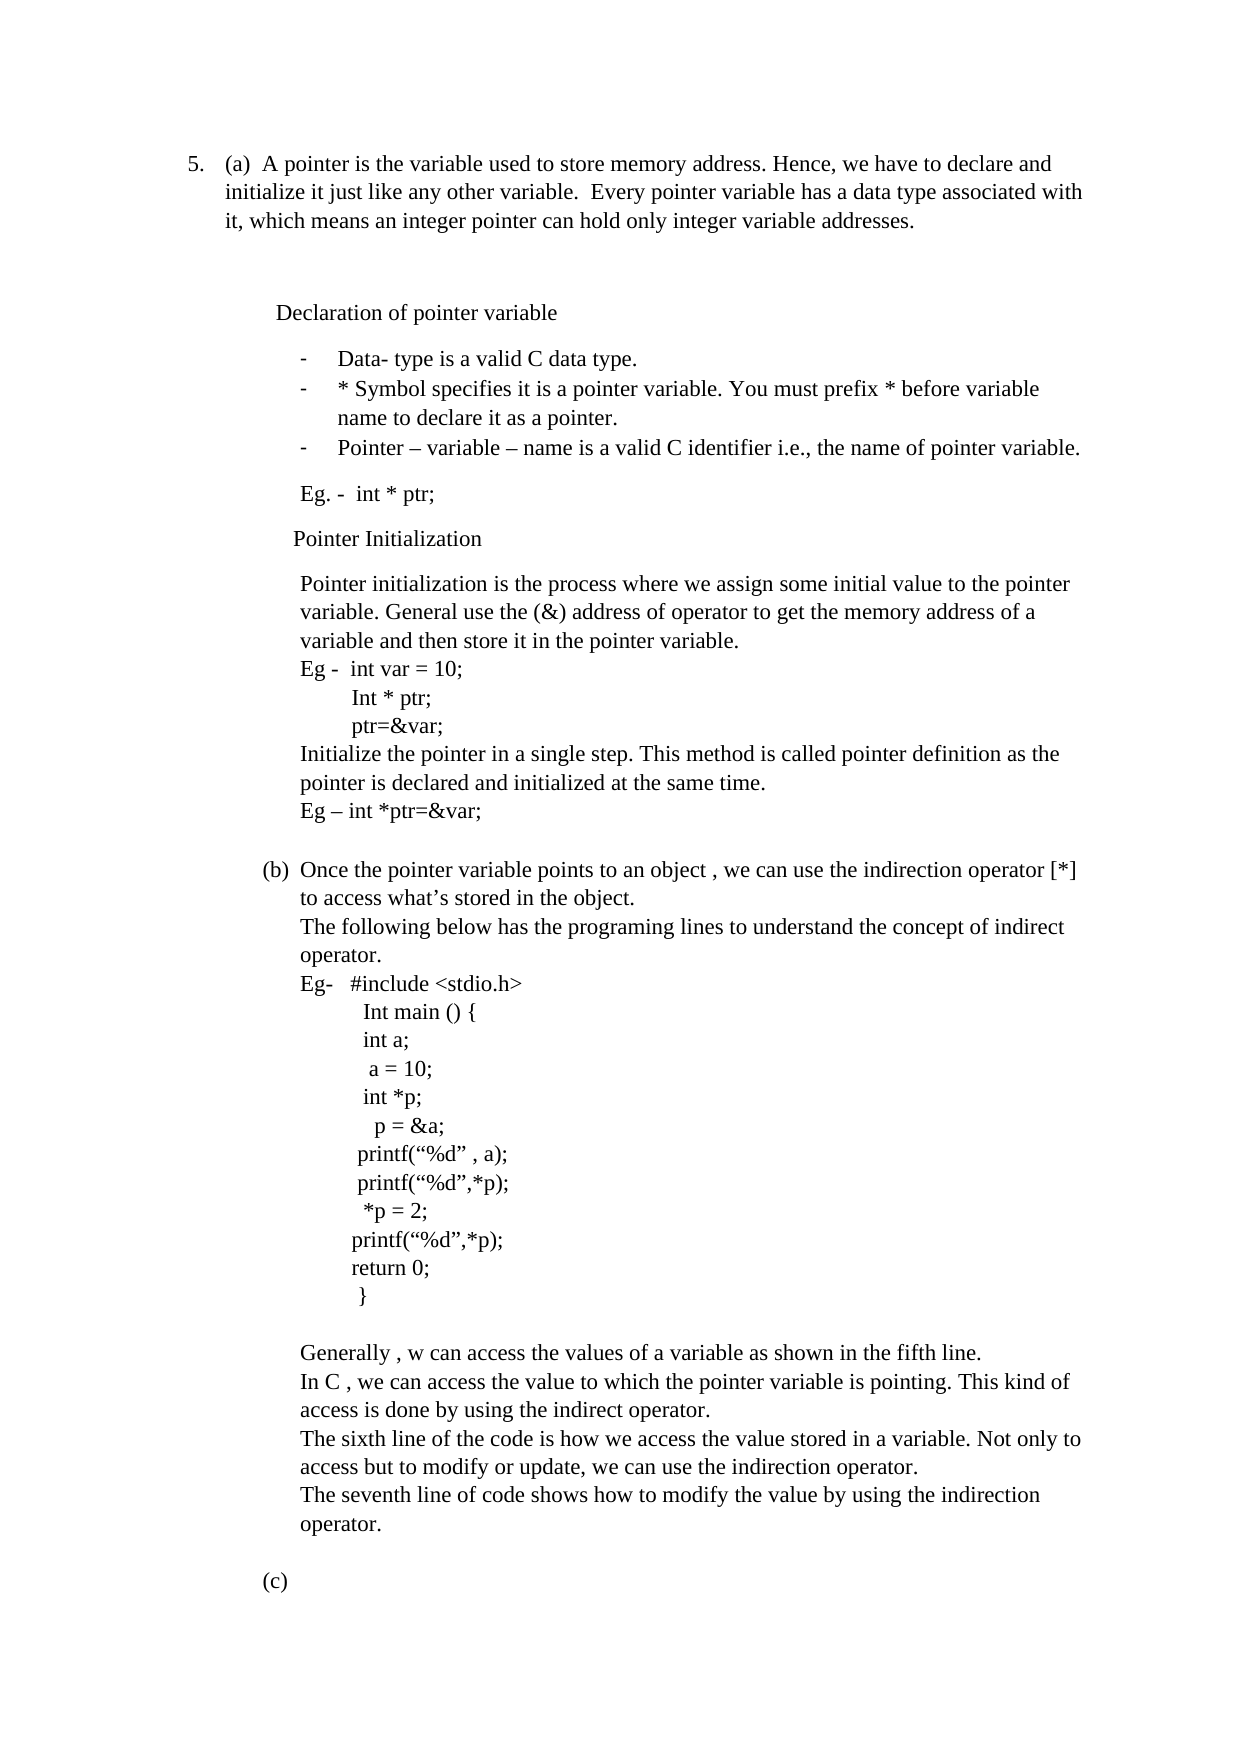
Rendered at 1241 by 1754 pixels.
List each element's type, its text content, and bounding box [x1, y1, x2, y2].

list * Symbol specifies it is a pointer variable. You must prefix * before variable name to declare it as a pointer. [300, 374, 1090, 431]
list Data- type is a valid C data type. [300, 344, 1090, 372]
list Pointer – variable – name is a valid C identifier i.e., the name of pointer variable. [300, 433, 1090, 461]
list *p = 2; [300, 1197, 1090, 1223]
text Pointer Initialization [150, 525, 1090, 551]
list Eg- #include <stdio.h> [300, 970, 1090, 996]
list p = &a; [300, 1112, 1090, 1138]
list int *p; [300, 1083, 1090, 1110]
list Generally , w can access the values of a variable as shown in the fifth line. [300, 1339, 1090, 1366]
list Initialize the pointer in a single step. This method is called pointer definition as the pointer is declared and initialized at the same time. [300, 740, 1090, 795]
list printf(“%d”,*p); [300, 1226, 1090, 1252]
list The seventh line of code shows how to modify the value by using the indirection operator. [300, 1482, 1090, 1536]
list Int main () { [300, 998, 1090, 1024]
list The sixth line of the code is how we access the value stored in a variable. Not only to access but to modify or update, we can use the indirection operator. [300, 1425, 1090, 1479]
list Once the pointer variable points to an object , we can use the indirection operator [*] to access what’s stored in the object. [262, 856, 1090, 911]
list printf(“%d”,*p); [300, 1169, 1090, 1195]
text Eg. - int * ptr; [300, 479, 1090, 506]
list The following below has the programing lines to understand the concept of indirect operator. [300, 913, 1090, 968]
list int a; [300, 1027, 1090, 1053]
text Declaration of pointer variable [150, 299, 1090, 325]
list Eg - int var = 10; [300, 655, 1090, 681]
list Eg – int *ptr=&var; [300, 797, 1090, 824]
list Pointer initialization is the process where we assign some initial value to the pointer variable. General use the (&) address of operator to get the memory address of a variable and then store it in the pointer variable. [300, 570, 1090, 653]
list printf(“%d” , a); [300, 1140, 1090, 1167]
list a = 10; [300, 1055, 1090, 1081]
list In C , we can access the value to which the pointer variable is pointing. This kind of access is done by using the indirect operator. [300, 1368, 1090, 1423]
list Int * ptr; [300, 683, 1090, 710]
list (a) A pointer is the variable used to store memory address. Hence, we have to declare and initialize it just like any other variable. Every pointer variable has a data type associated with it, which means an integer pointer can hold only integer variable addresses. [187, 150, 1090, 233]
list } [300, 1282, 1090, 1309]
list return 0; [300, 1254, 1090, 1280]
list ptr=&var; [300, 712, 1090, 738]
